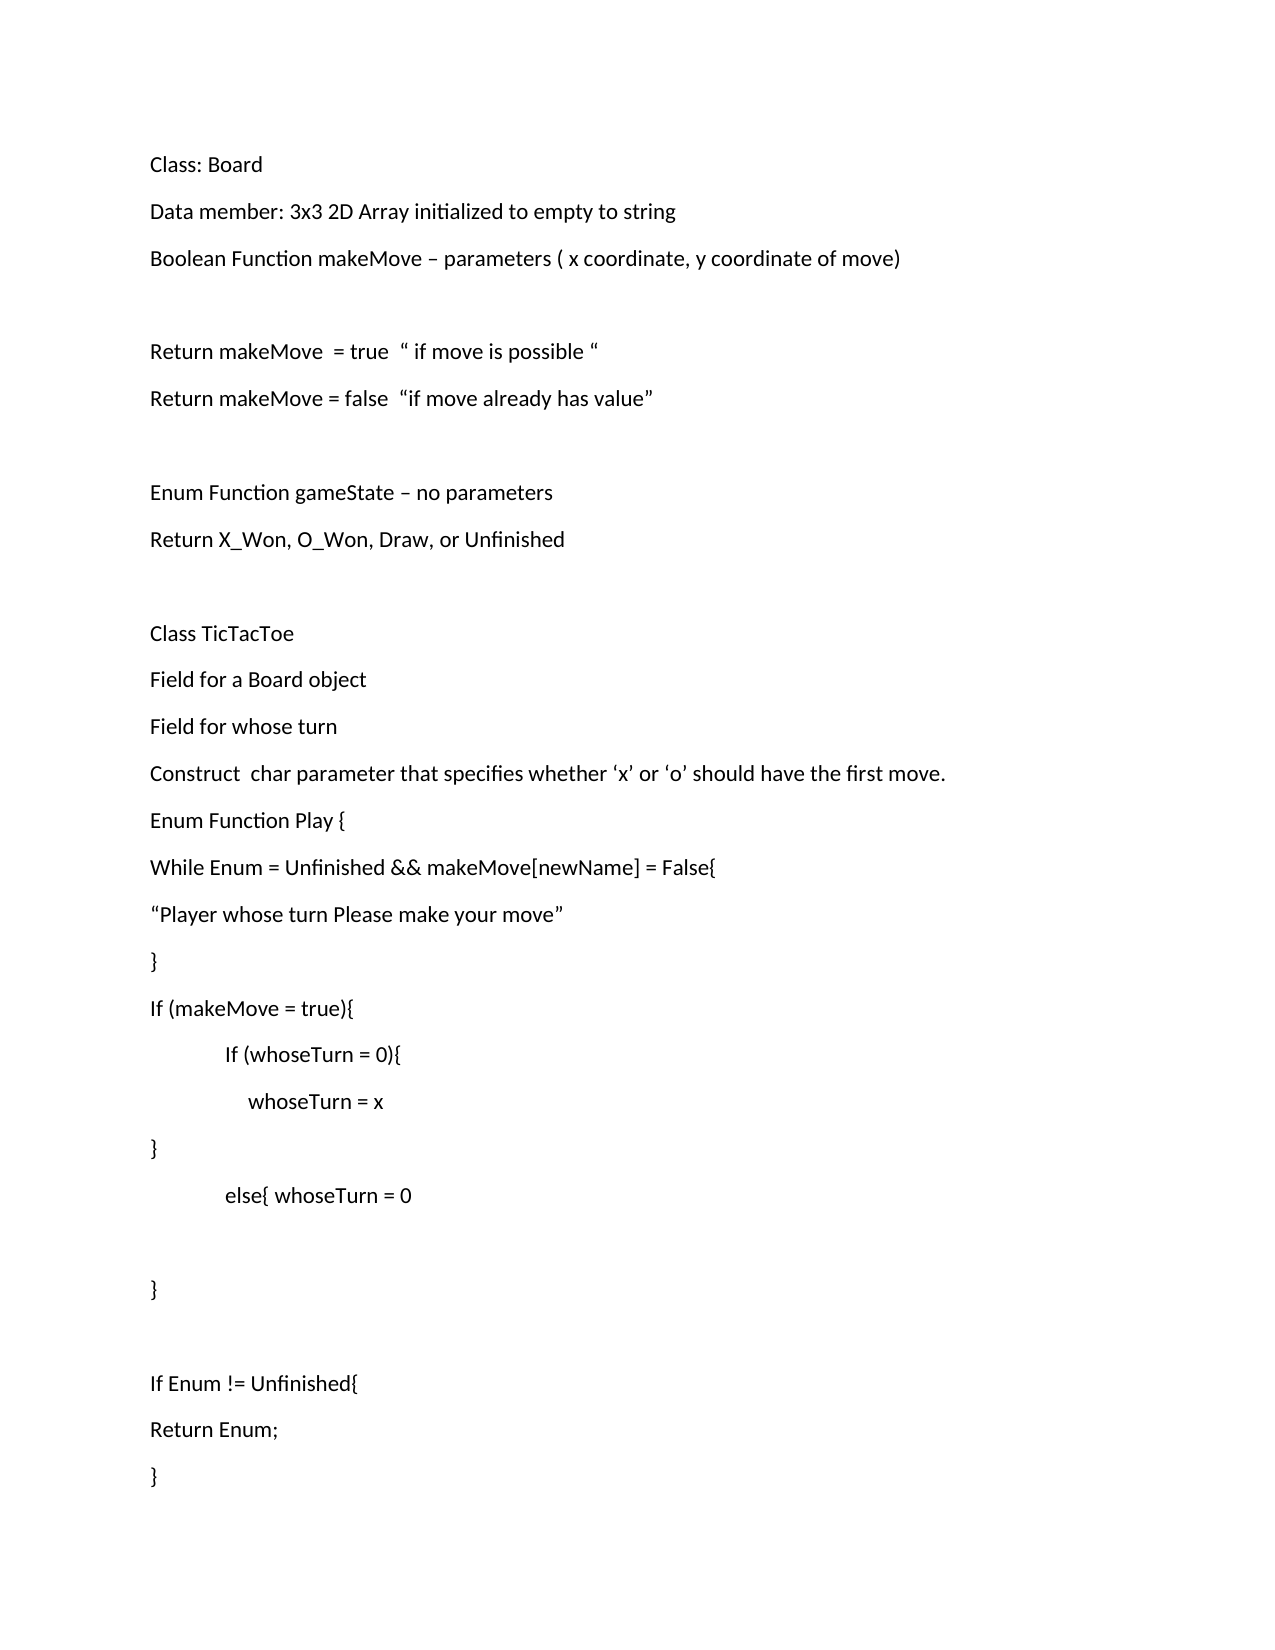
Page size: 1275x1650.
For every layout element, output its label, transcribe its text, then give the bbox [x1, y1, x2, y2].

text Return makeMove = false “if move already has value” [150, 384, 1125, 412]
text Data member: 3x3 2D Array initialized to empty to string [150, 197, 1125, 225]
text Field for a Board object [150, 666, 1125, 694]
text whoseTurn = x [150, 1087, 1125, 1116]
text Construct char parameter that specifies whether ‘x’ or ‘o’ should have the first move. [150, 759, 1125, 787]
text Boolean Function makeMove – parameters ( x coordinate, y coordinate of move) [150, 244, 1125, 272]
text } [150, 1275, 1125, 1303]
text Return Enum; [150, 1416, 1125, 1444]
text else{ whoseTurn = 0 [150, 1181, 1125, 1209]
text While Enum = Unfinished && makeMove[newName] = False{ [150, 853, 1125, 881]
text Return makeMove = true “ if move is possible “ [150, 337, 1125, 366]
text Field for whose turn [150, 712, 1125, 741]
text Class: Board [150, 150, 1125, 178]
text } [150, 947, 1125, 975]
text If (whoseTurn = 0){ [150, 1041, 1125, 1069]
text Return X_Won, O_Won, Draw, or Unfinished [150, 525, 1125, 553]
text } [150, 1134, 1125, 1162]
text “Player whose turn Please make your move” [150, 900, 1125, 928]
text Enum Function gameState – no parameters [150, 478, 1125, 506]
text } [150, 1462, 1125, 1491]
text If Enum != Unfinished{ [150, 1369, 1125, 1397]
text Enum Function Play { [150, 806, 1125, 834]
text If (makeMove = true){ [150, 994, 1125, 1022]
text Class TicTacToe [150, 619, 1125, 647]
